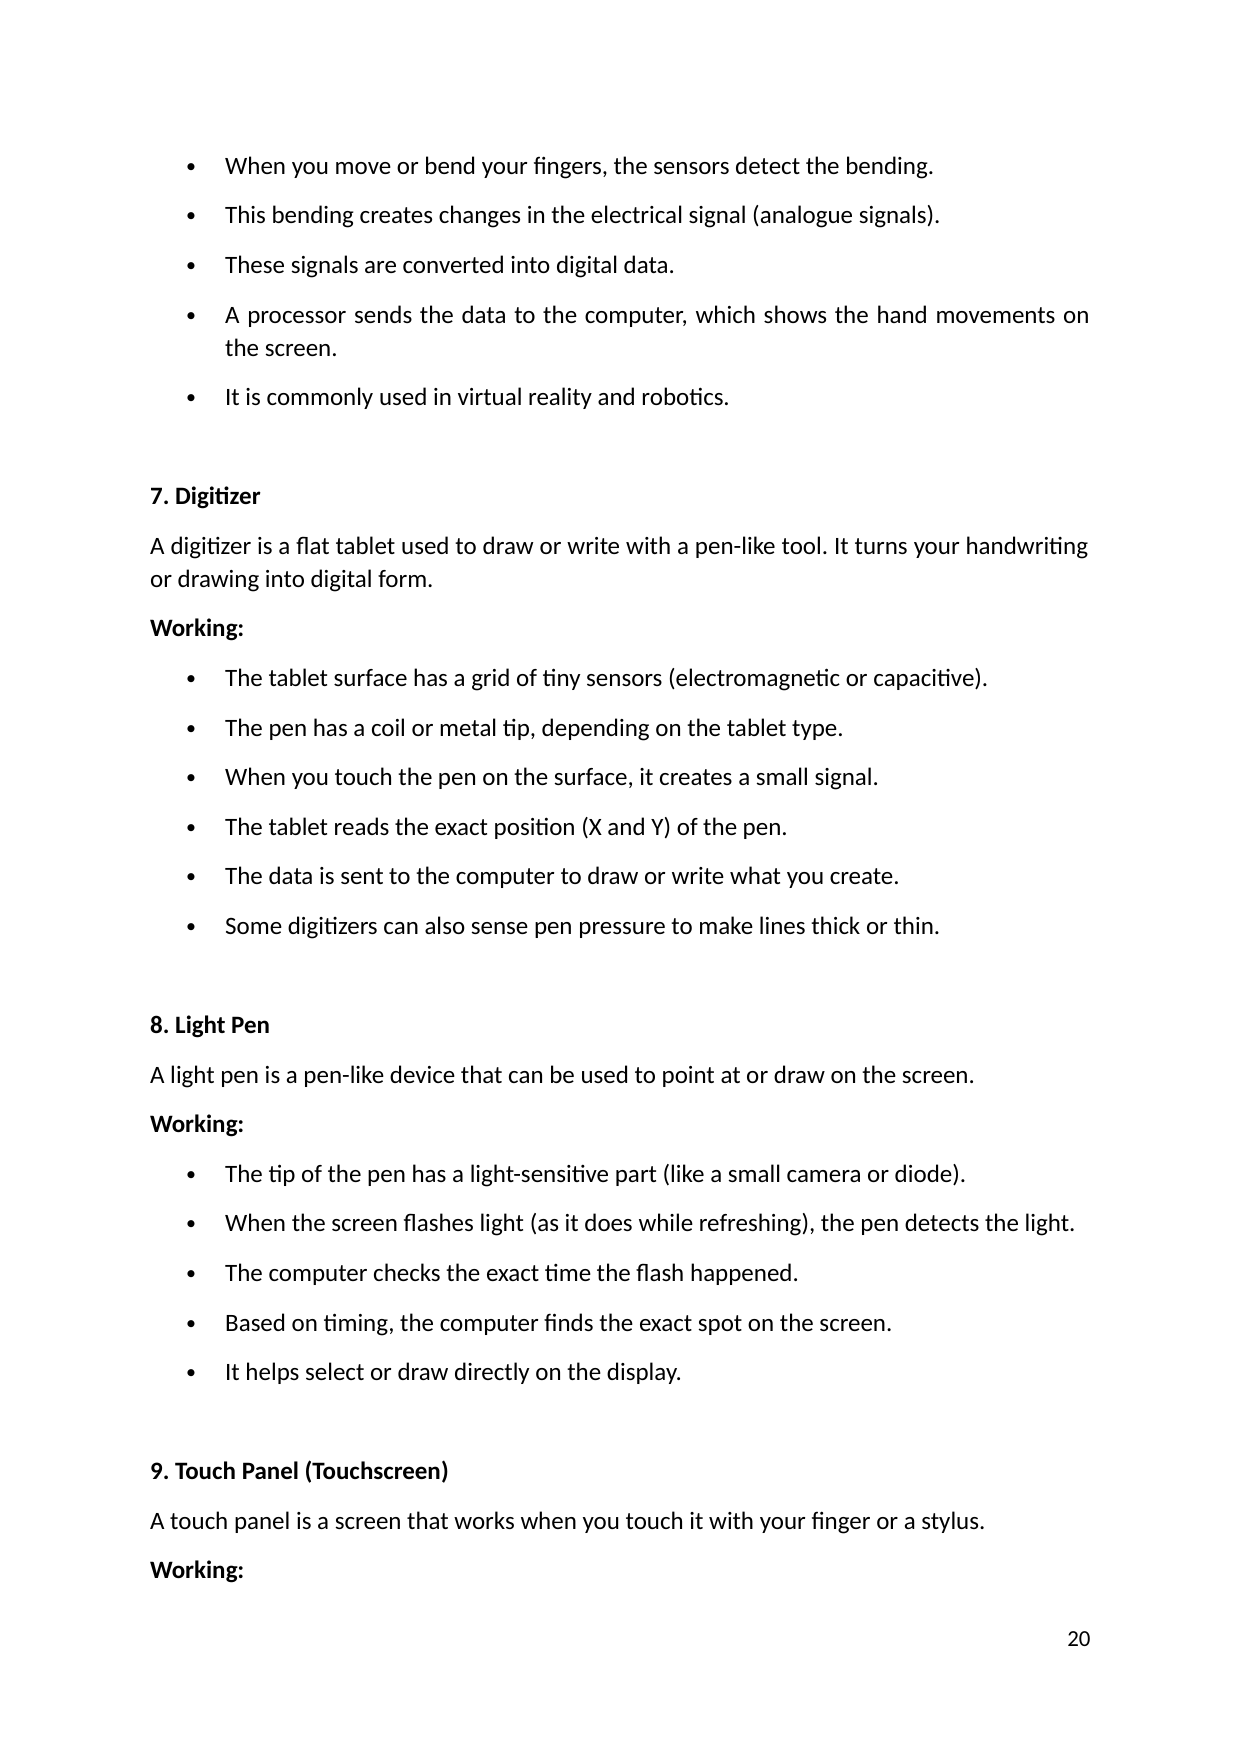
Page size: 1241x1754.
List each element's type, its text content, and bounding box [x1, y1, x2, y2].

text A digitizer is a flat tablet used to draw or write with a pen-like tool. It turns your handwriting or drawing into digital form. [150, 530, 1090, 593]
list It helps select or draw directly on the display. [187, 1356, 1090, 1387]
text Working: [150, 612, 1090, 643]
list A processor sends the data to the computer, which shows the hand movements on the screen. [187, 299, 1090, 362]
text Working: [150, 1554, 1090, 1585]
list When the screen flashes light (as it does while refreshing), the pen detects the light. [187, 1207, 1090, 1238]
text 9. Touch Panel (Touchscreen) [150, 1455, 1090, 1486]
list The tablet reads the exact position (X and Y) of the pen. [187, 811, 1090, 841]
list It is commonly used in virtual reality and robotics. [187, 381, 1090, 412]
list The tablet surface has a grid of tiny sensors (electromagnetic or capacitive). [187, 662, 1090, 693]
list The tip of the pen has a light-sensitive part (like a small camera or diode). [187, 1158, 1090, 1188]
list Based on timing, the computer finds the exact spot on the screen. [187, 1307, 1090, 1337]
text 7. Digitizer [150, 480, 1090, 511]
list Some digitizers can also sense pen pressure to make lines thick or thin. [187, 910, 1090, 941]
list The computer checks the exact time the flash happened. [187, 1257, 1090, 1288]
list When you touch the pen on the surface, it creates a small signal. [187, 761, 1090, 792]
text 8. Light Pen [150, 1009, 1090, 1040]
list The pen has a coil or metal tip, depending on the tablet type. [187, 712, 1090, 742]
text Working: [150, 1108, 1090, 1139]
text A light pen is a pen-like device that can be used to point at or draw on the screen. [150, 1059, 1090, 1089]
text A touch panel is a screen that works when you touch it with your finger or a stylus. [150, 1505, 1090, 1536]
list This bending creates changes in the electrical signal (analogue signals). [187, 199, 1090, 230]
list When you move or bend your fingers, the sensors detect the bending. [187, 150, 1090, 181]
list These signals are converted into digital data. [187, 249, 1090, 280]
list The data is sent to the computer to draw or write what you create. [187, 860, 1090, 891]
